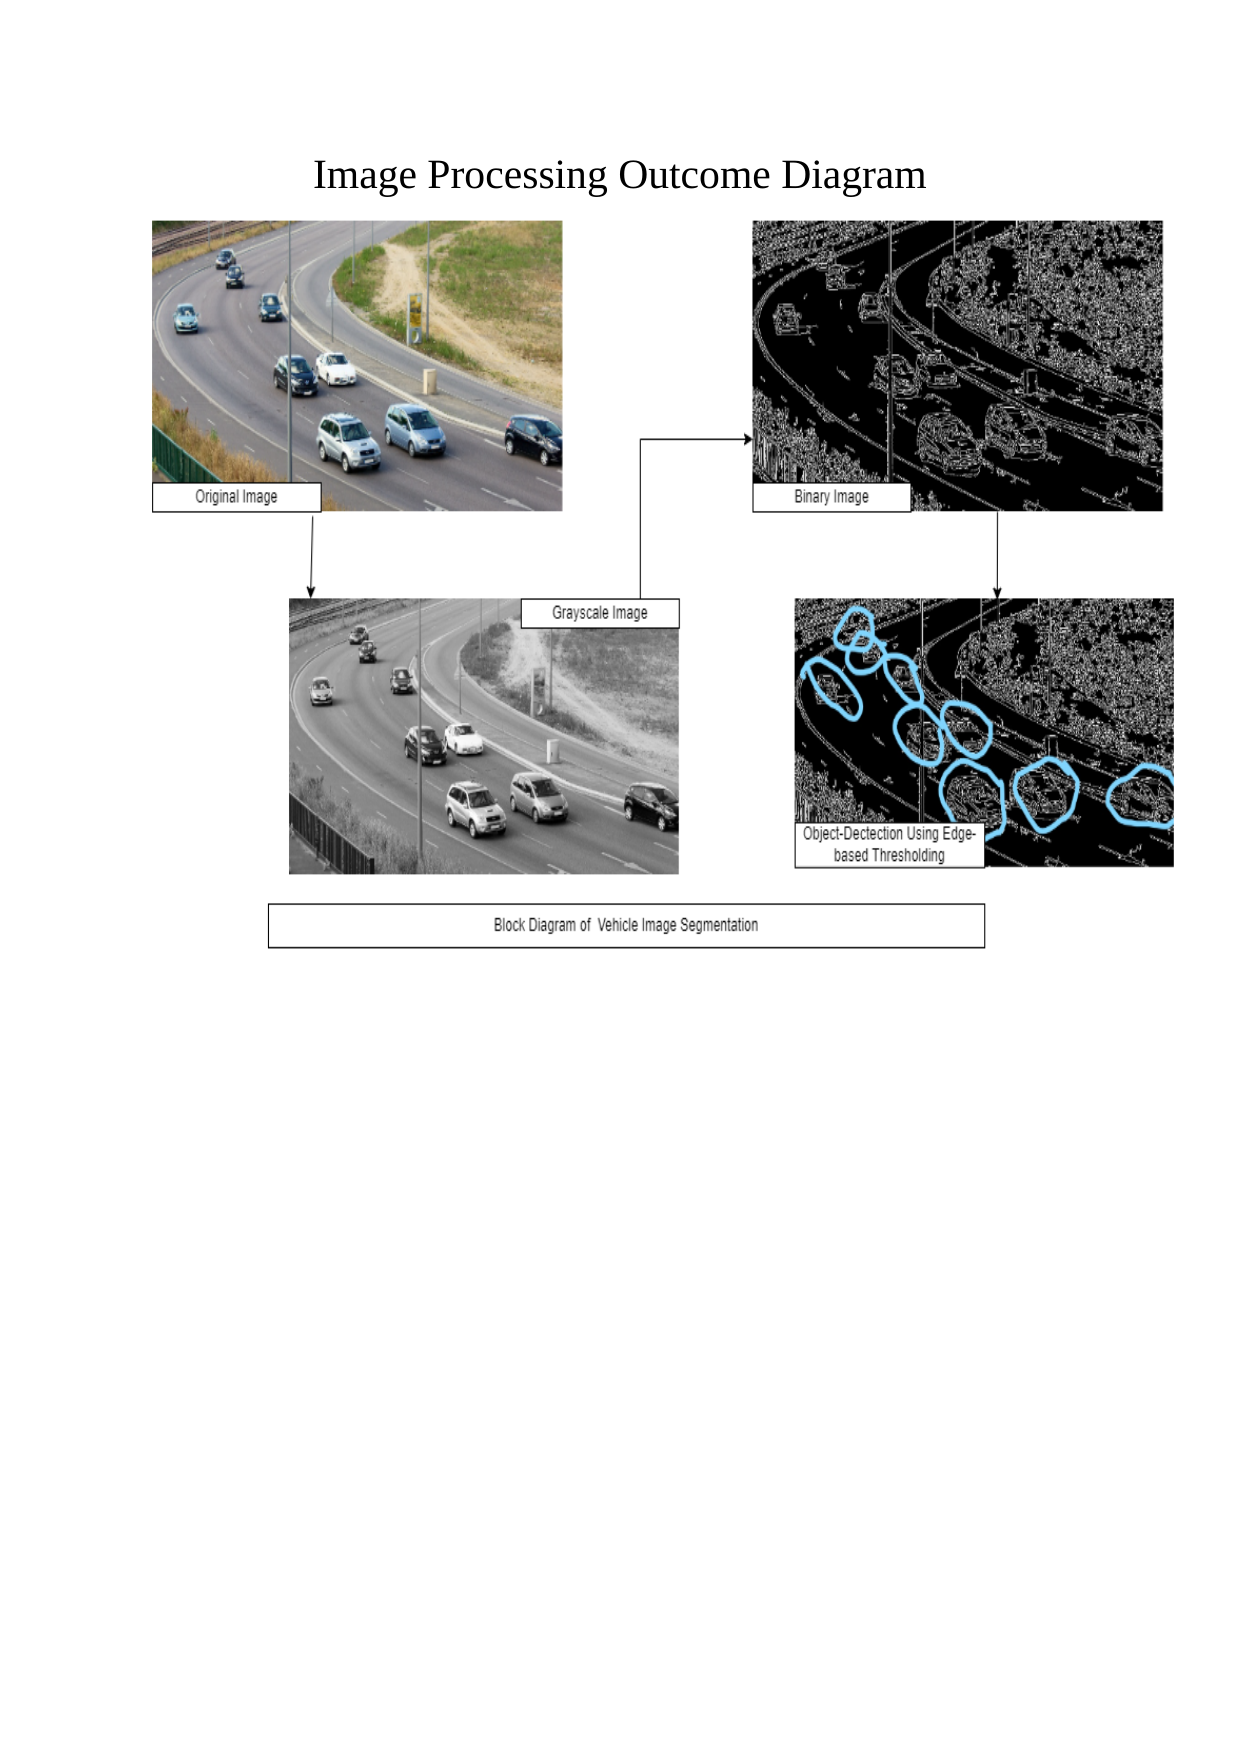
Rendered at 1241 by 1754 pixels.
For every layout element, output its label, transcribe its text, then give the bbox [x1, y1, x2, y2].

picture [150, 218, 1177, 953]
text Image Processing Outcome Diagram [150, 150, 1090, 198]
